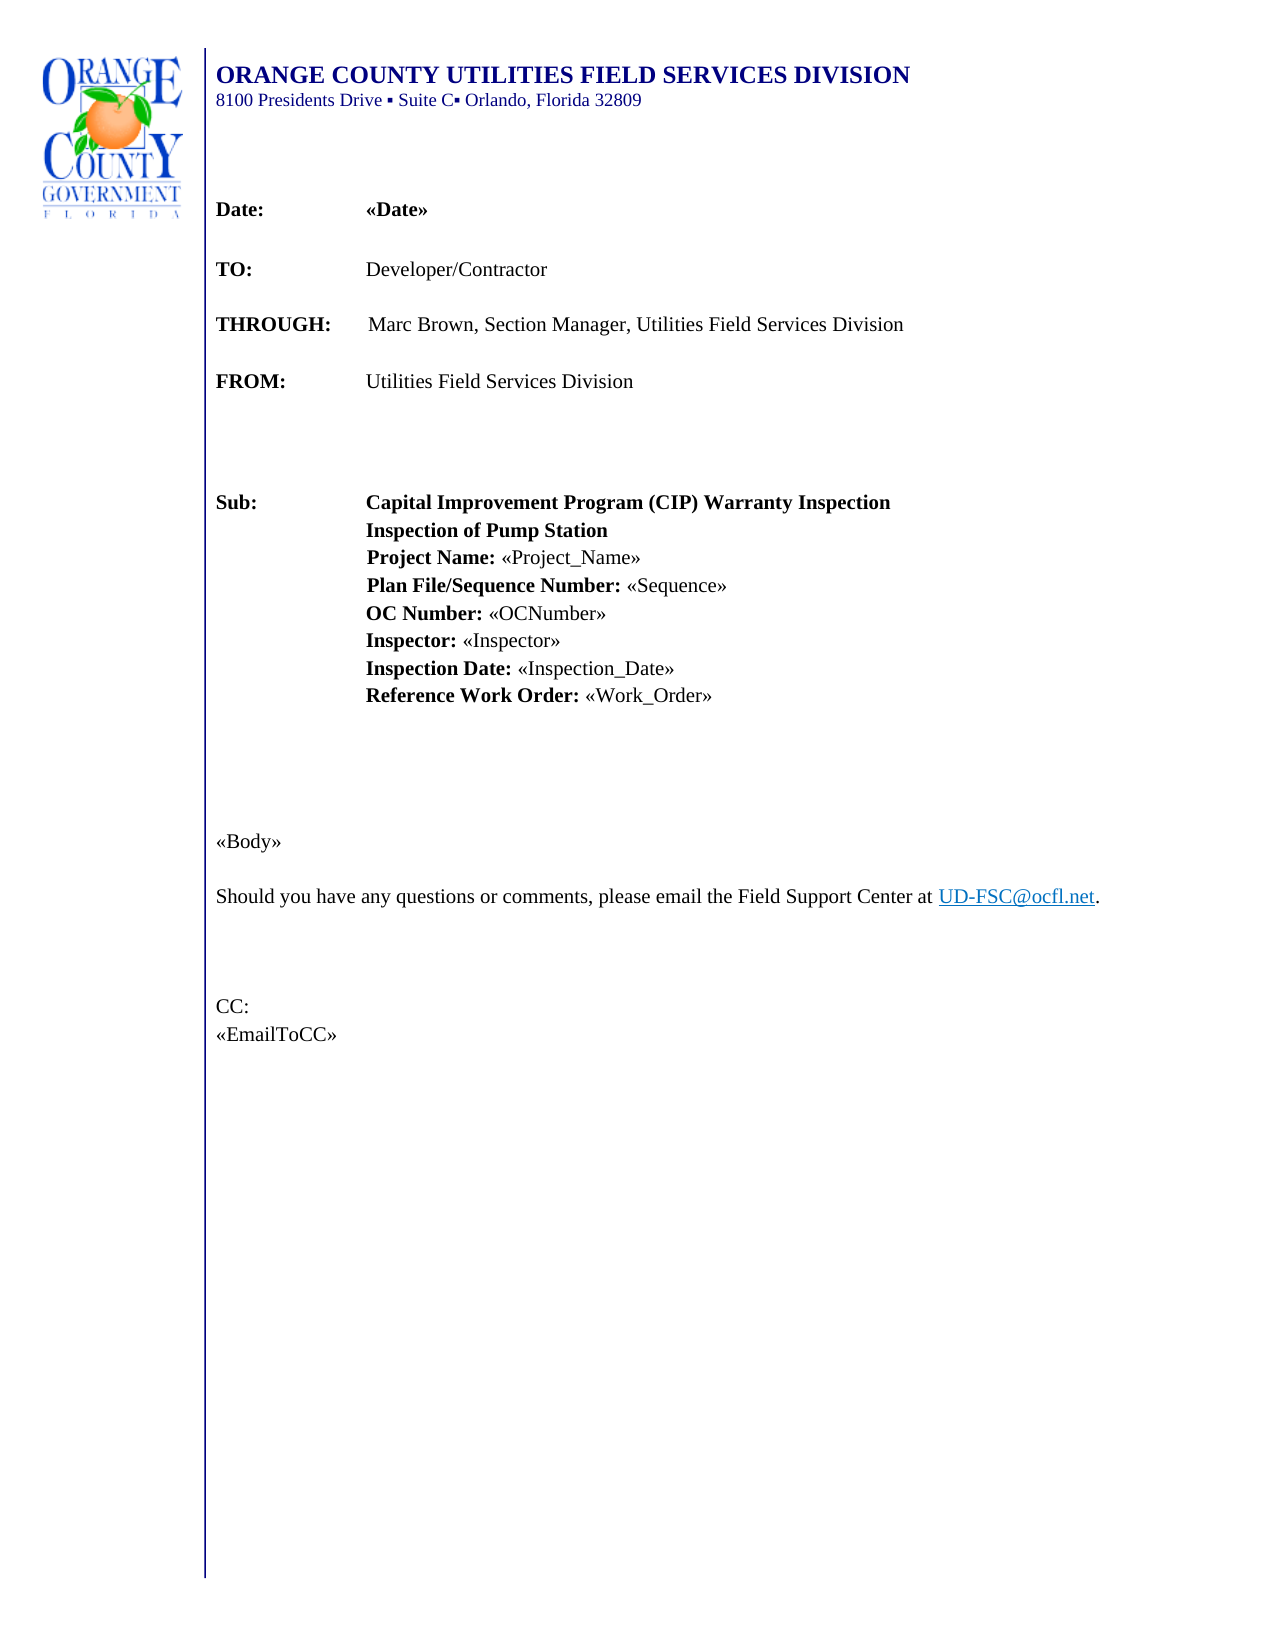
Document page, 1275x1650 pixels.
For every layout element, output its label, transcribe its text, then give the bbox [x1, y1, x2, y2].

text Inspector: «Inspector» [216, 628, 1125, 652]
text CC: [216, 994, 1125, 1018]
text Sub: Capital Improvement Program (CIP) Warranty Inspection [216, 490, 1125, 514]
text Project Name: «Project_Name» [216, 545, 1125, 569]
subtitle THROUGH: Marc Brown, Section Manager, Utilities Field Services Division [216, 312, 1125, 336]
text ORANGE COUNTY UTILITIES FIELD SERVICES DIVISION [216, 60, 1125, 89]
text Inspection Date: «Inspection_Date» [366, 656, 1125, 680]
text TO: Developer/Contractor [216, 257, 1125, 281]
text Inspection of Pump Station [366, 518, 1125, 542]
text 8100 Presidents Drive ▪ Suite C▪ Orlando, Florida 32809 [216, 89, 1125, 110]
text Reference Work Order: «Work_Order» [366, 683, 1125, 707]
text OC Number: «OCNumber» [216, 600, 1125, 624]
text «Body» [216, 828, 1125, 853]
text Plan File/Sequence Number: «Sequence» [216, 573, 1125, 597]
subtitle FROM: Utilities Field Services Division [216, 369, 1125, 393]
text Should you have any questions or comments, please email the Field Support Center at UD-FSC@ocfl.net. [216, 884, 1125, 908]
text Date: «Date» [216, 197, 1125, 221]
text «EmailToCC» [216, 1022, 1125, 1046]
